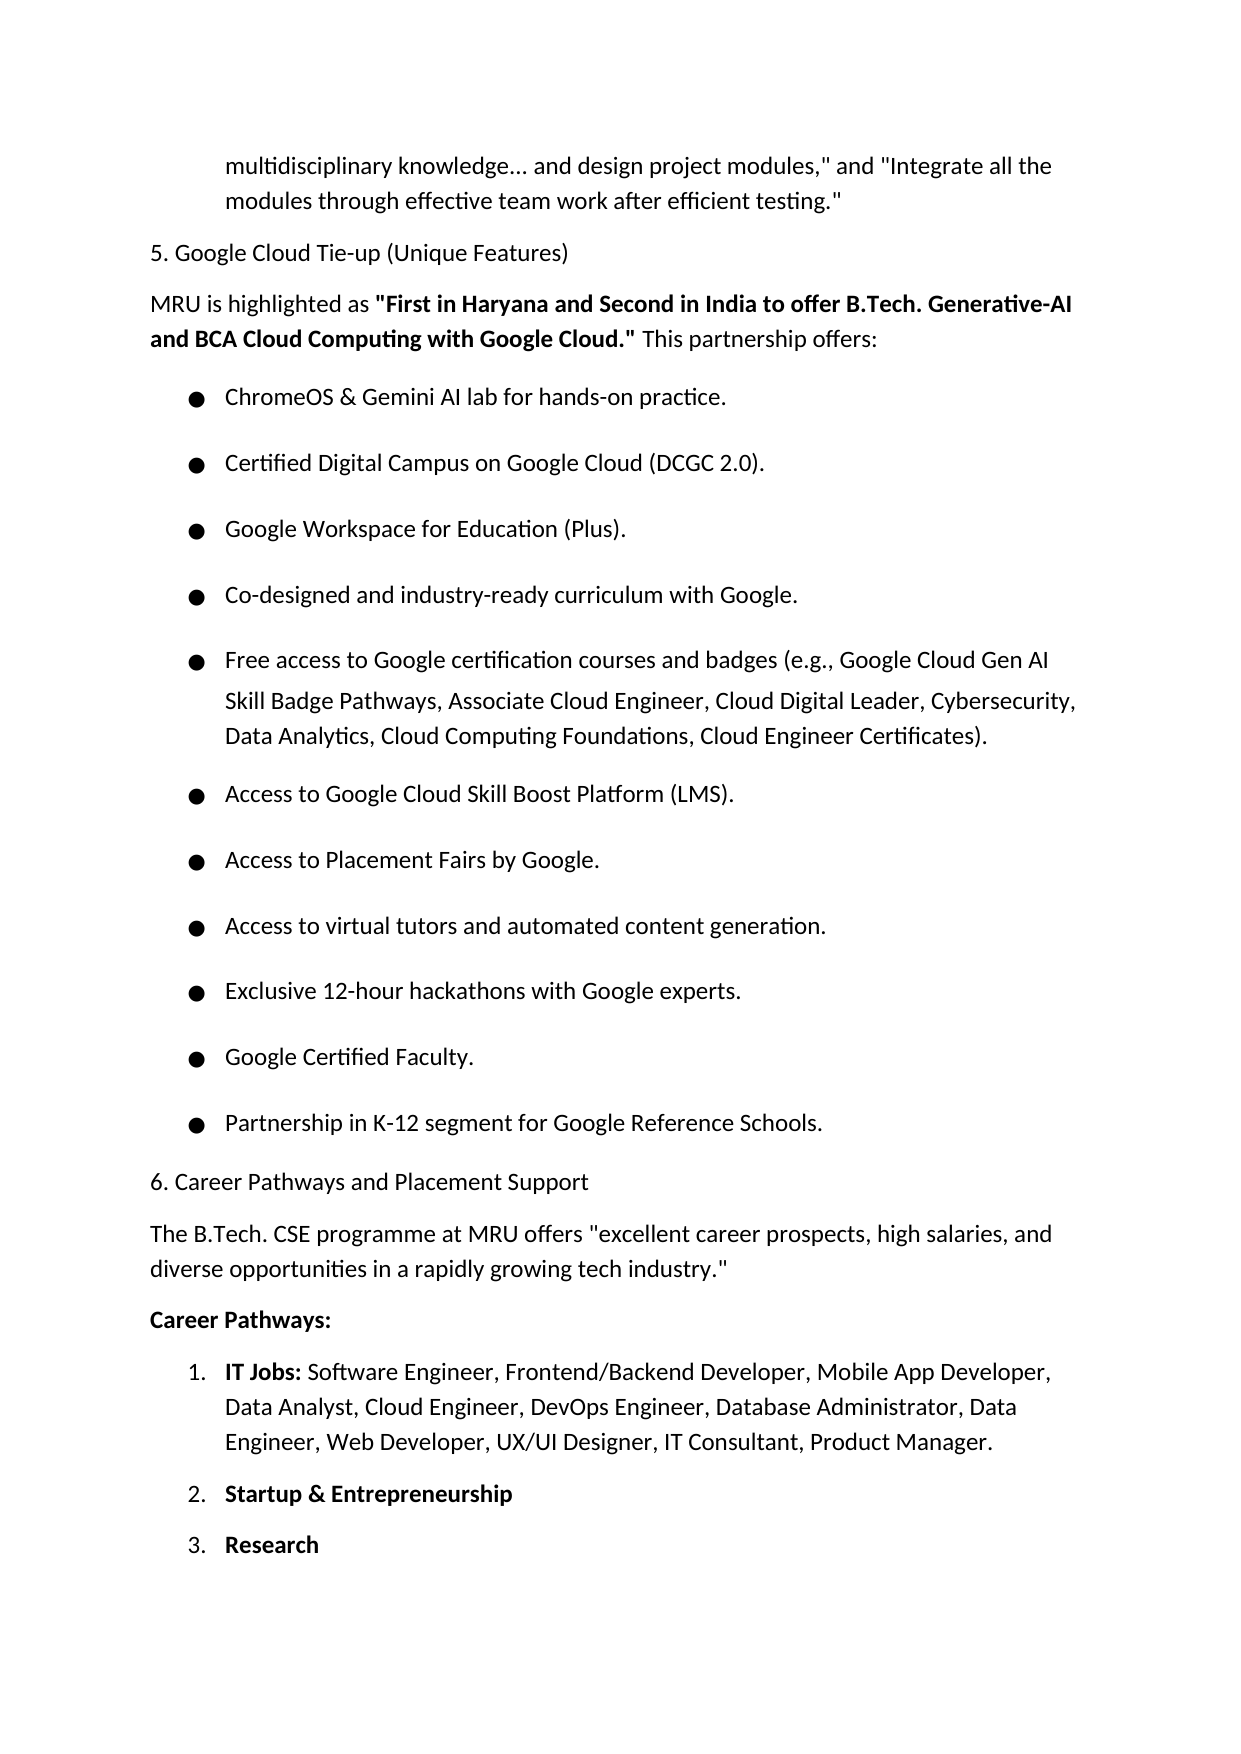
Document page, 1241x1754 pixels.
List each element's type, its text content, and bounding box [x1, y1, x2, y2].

list Exclusive 12-hour hackathons with Google experts. [187, 969, 1090, 1012]
list Access to Placement Fairs by Google. [187, 837, 1090, 880]
list Google Workspace for Education (Plus). [187, 506, 1090, 549]
list Partnership in K-12 segment for Google Reference Schools. [187, 1100, 1090, 1143]
list Co-designed and industry-ready curriculum with Google. [187, 572, 1090, 615]
text 5. Google Cloud Tie-up (Unique Features) [150, 237, 1090, 267]
list IT Jobs: Software Engineer, Frontend/Backend Developer, Mobile App Developer, Data Analyst, Cloud Engineer, DevOps Engineer, Database Administrator, Data Engineer, Web Developer, UX/UI Designer, IT Consultant, Product Manager. [187, 1356, 1090, 1457]
list ChromeOS & Gemini AI lab for hands-on practice. [187, 375, 1090, 418]
list Certified Digital Campus on Google Cloud (DCGC 2.0). [187, 441, 1090, 483]
text MRU is highlighted as "First in Haryana and Second in India to offer B.Tech. Generative-AI and BCA Cloud Computing with Google Cloud." This partnership offers: [150, 288, 1090, 354]
list Google Certified Faculty. [187, 1035, 1090, 1077]
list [187, 150, 1090, 216]
text The B.Tech. CSE programme at MRU offers "excellent career prospects, high salaries, and diverse opportunities in a rapidly growing tech industry." [150, 1218, 1090, 1283]
list Access to virtual tutors and automated content generation. [187, 903, 1090, 946]
list Research [187, 1529, 1090, 1560]
list Startup & Entrepreneurship [187, 1478, 1090, 1508]
text Career Pathways: [150, 1304, 1090, 1335]
list Free access to Google certification courses and badges (e.g., Google Cloud Gen AI Skill Badge Pathways, Associate Cloud Engineer, Cloud Digital Leader, Cybersecurity, Data Analytics, Cloud Computing Foundations, Cloud Engineer Certificates). [187, 638, 1090, 751]
list Access to Google Cloud Skill Boost Platform (LMS). [187, 772, 1090, 814]
text 6. Career Pathways and Placement Support [150, 1166, 1090, 1197]
